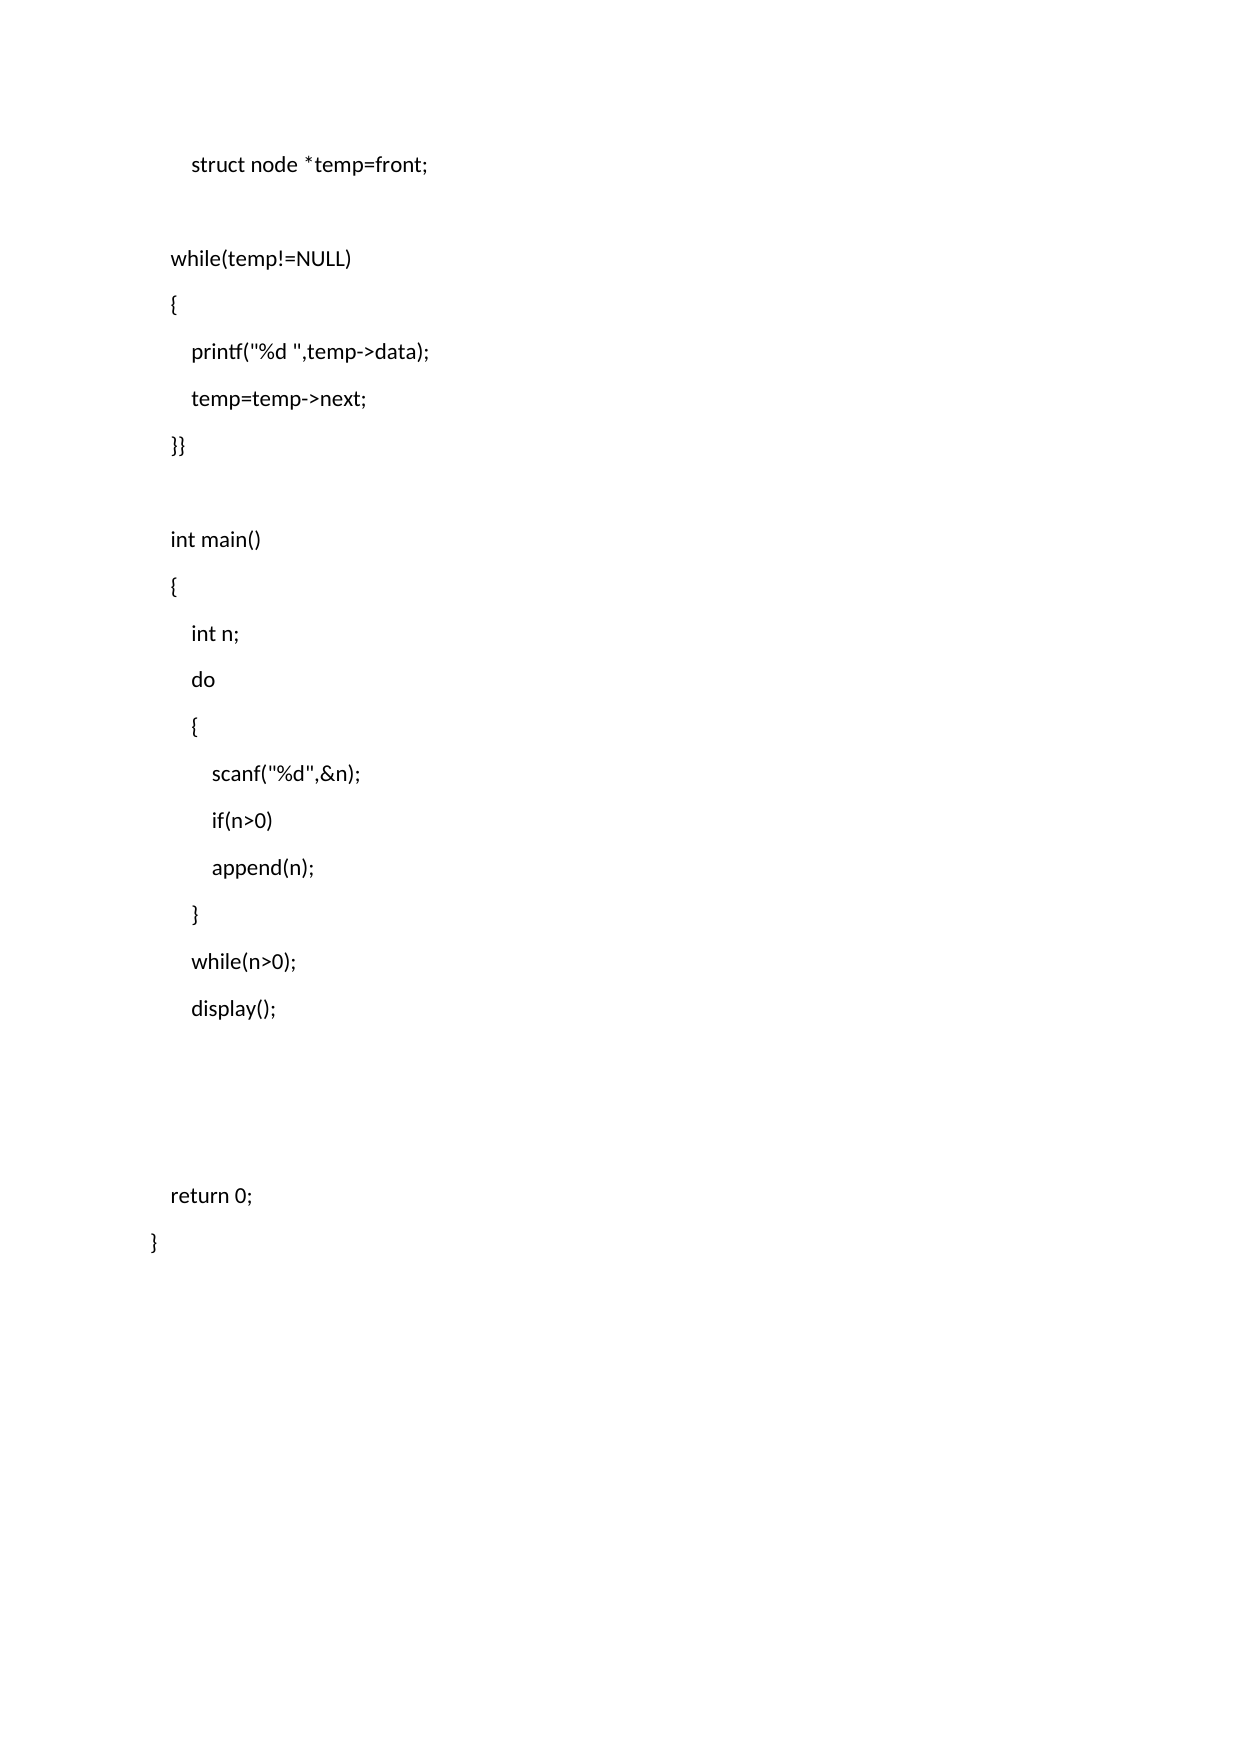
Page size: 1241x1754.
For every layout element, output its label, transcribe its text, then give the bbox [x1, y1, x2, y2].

text }} [150, 431, 1090, 459]
text int n; [150, 619, 1090, 647]
text append(n); [150, 853, 1090, 881]
text { [150, 291, 1090, 319]
text printf("%d ",temp->data); [150, 337, 1090, 366]
text { [150, 712, 1090, 741]
text } [150, 900, 1090, 928]
text do [150, 666, 1090, 694]
text temp=temp->next; [150, 384, 1090, 412]
text struct node *temp=front; [150, 150, 1090, 178]
text while(temp!=NULL) [150, 244, 1090, 272]
text if(n>0) [150, 806, 1090, 834]
text int main() [150, 525, 1090, 553]
text return 0; [150, 1181, 1090, 1209]
text while(n>0); [150, 947, 1090, 975]
text } [150, 1228, 1090, 1256]
text scanf("%d",&n); [150, 759, 1090, 787]
text display(); [150, 994, 1090, 1022]
text { [150, 572, 1090, 600]
